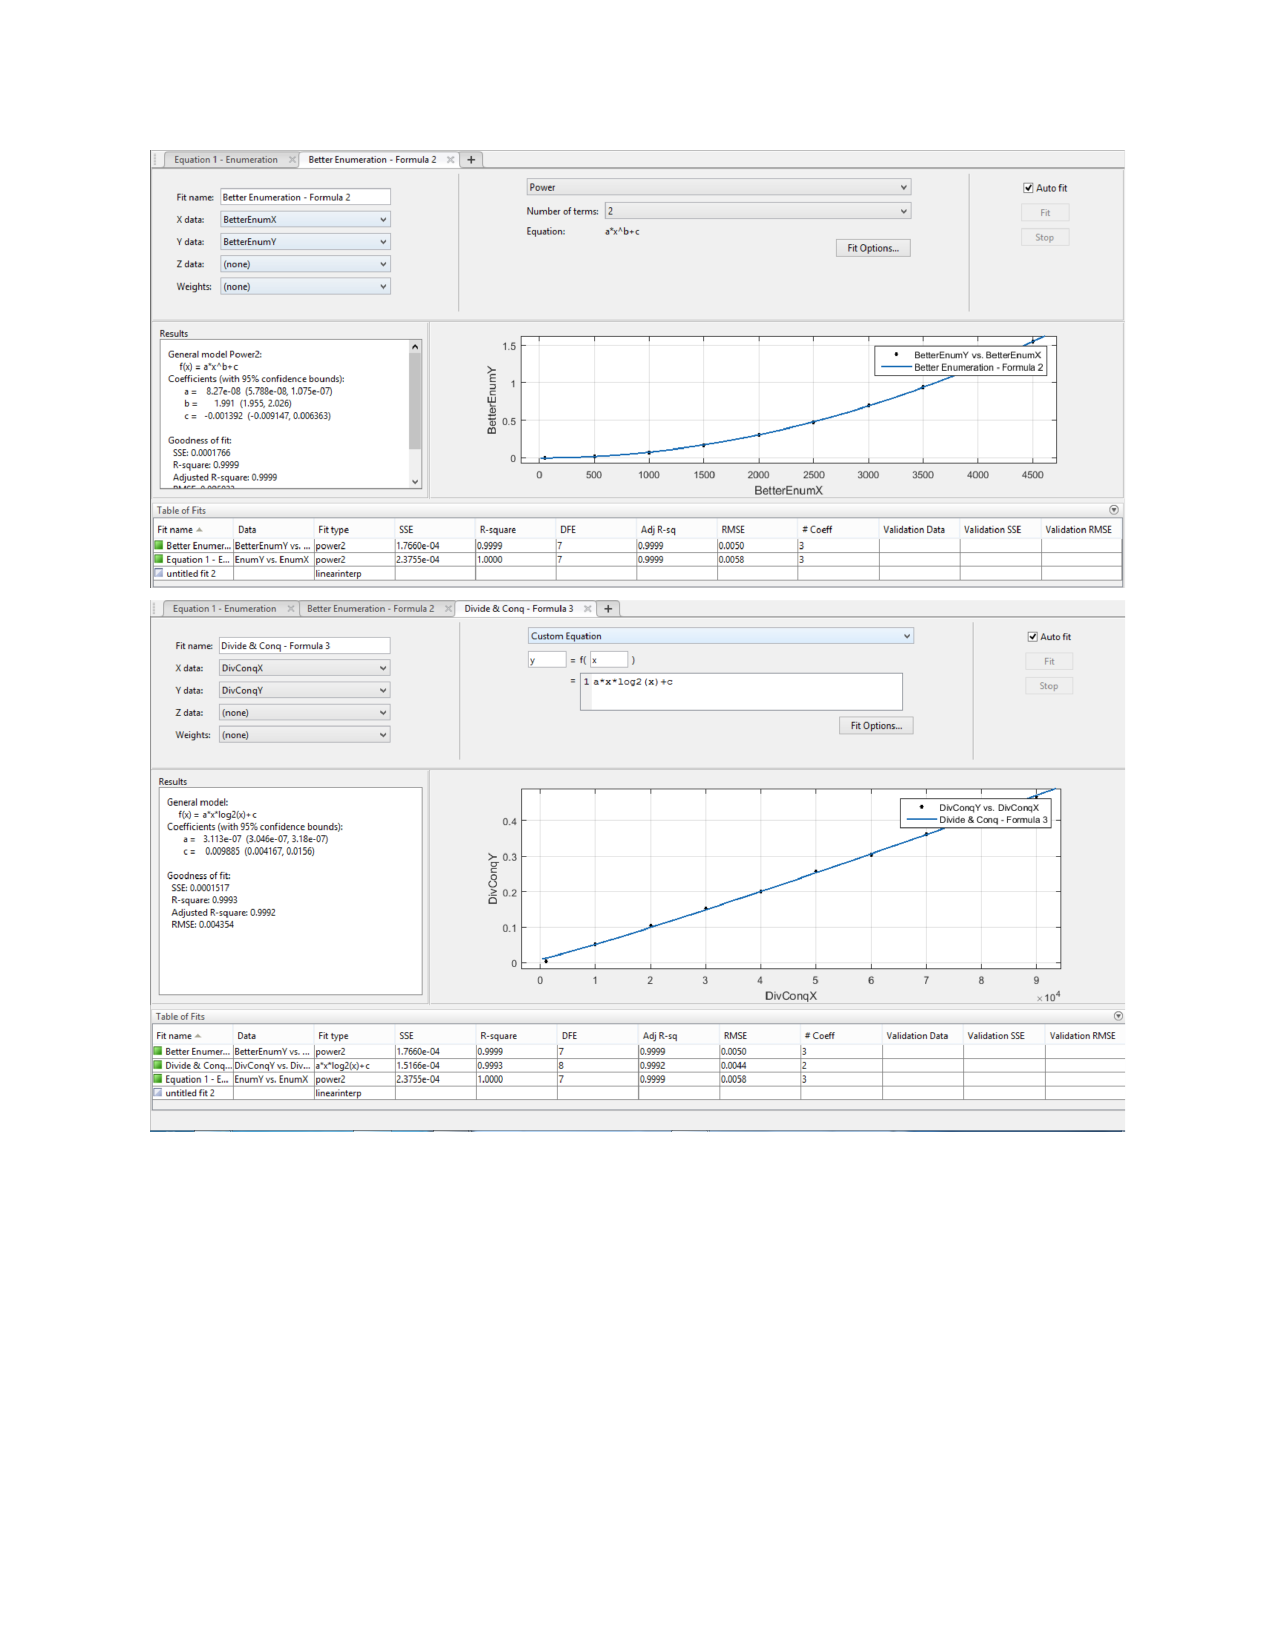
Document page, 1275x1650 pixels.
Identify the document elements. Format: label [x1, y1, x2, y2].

picture [150, 600, 1125, 1132]
picture [150, 150, 1125, 588]
